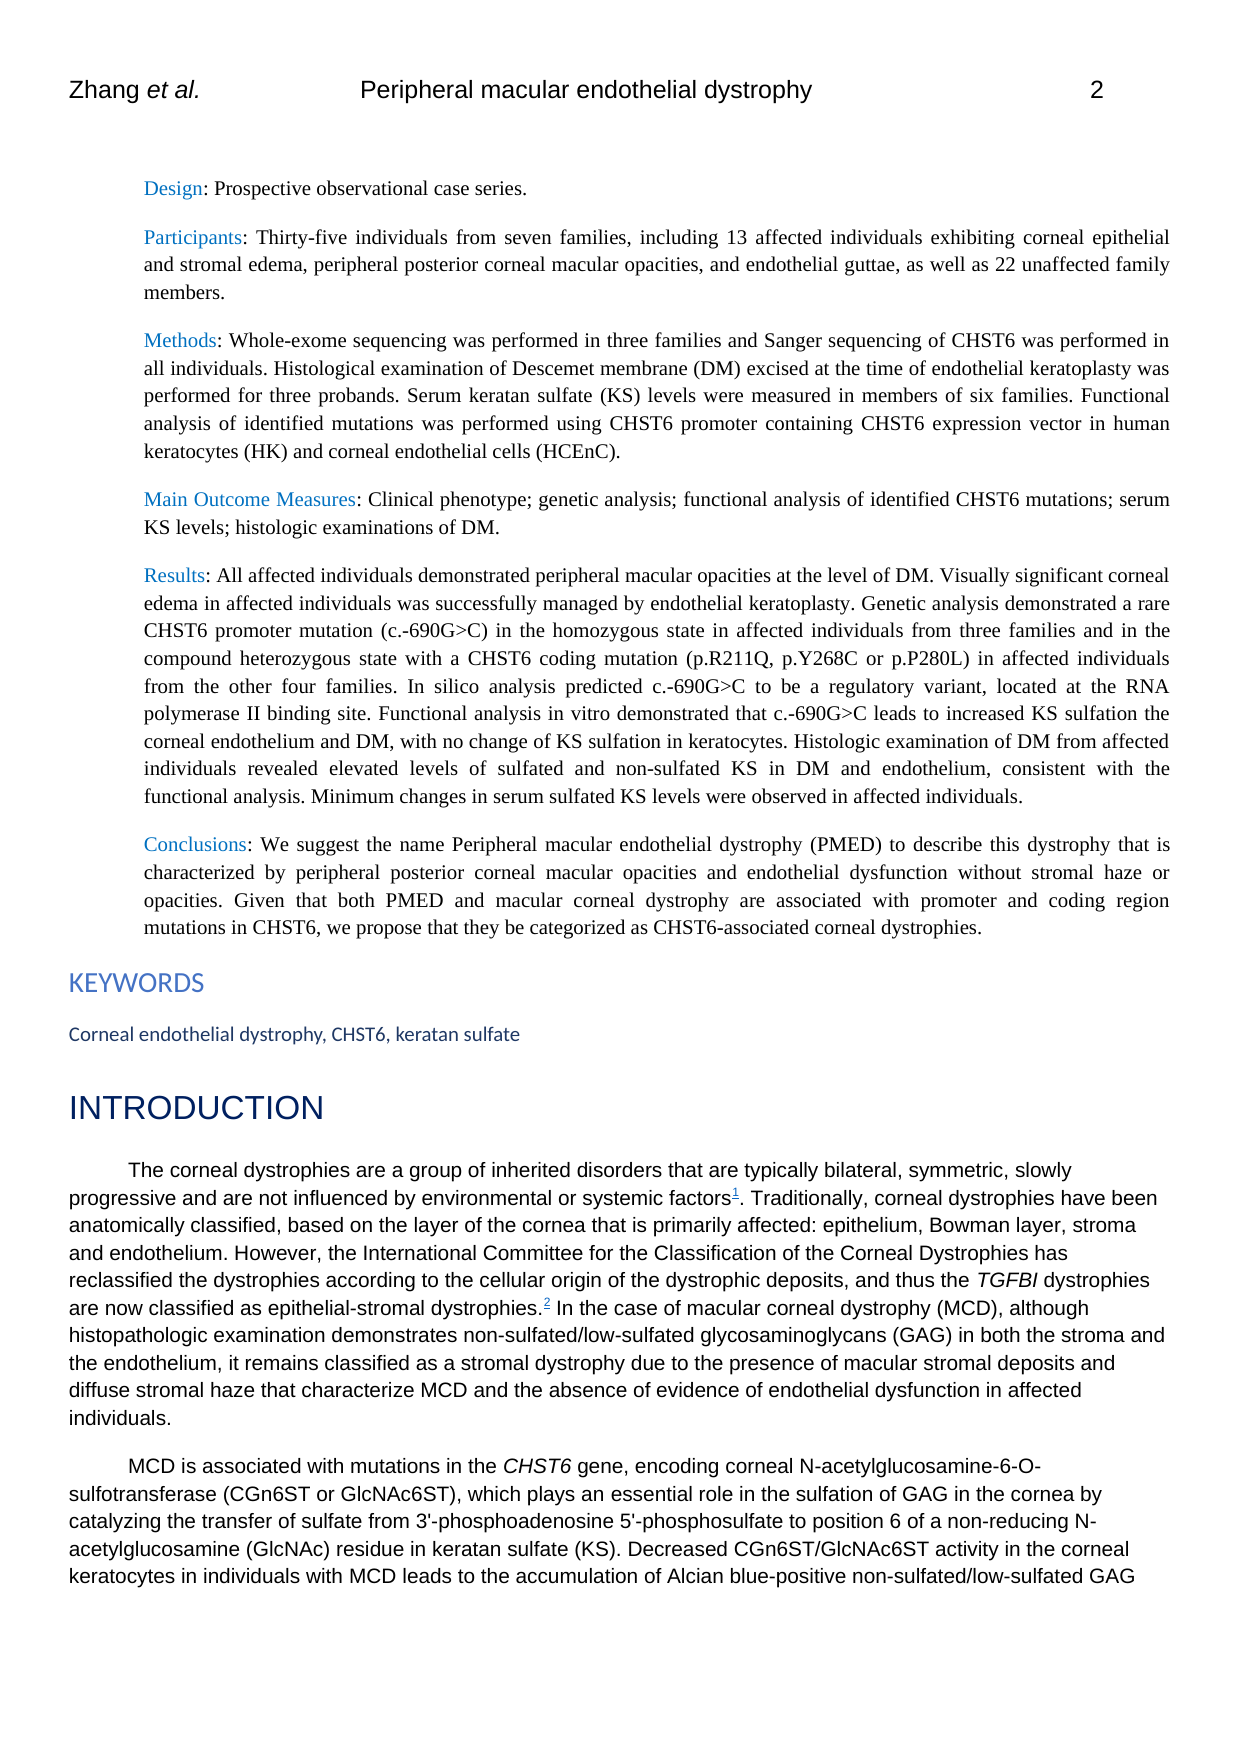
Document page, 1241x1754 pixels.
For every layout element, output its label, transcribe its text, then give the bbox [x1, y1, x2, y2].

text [69, 1454, 1171, 1588]
text KEYWORDS [69, 964, 1171, 999]
text Participants: Thirty-five individuals from seven families, including 13 affected individuals exhibiting corneal epithelial and stromal edema, peripheral posterior corneal macular opacities, and endothelial guttae, as well as 22 unaffected family members. [144, 224, 1171, 304]
text Corneal endothelial dystrophy, CHST6, keratan sulfate [69, 1021, 1171, 1047]
text The corneal dystrophies are a group of inherited disorders that are typically bilateral, symmetric, slowly progressive and are not influenced by environmental or systemic factors1. Traditionally, corneal dystrophies have been anatomically classified, based on the layer of the cornea that is primarily affected: epithelium, Bowman layer, stroma and endothelium. However, the International Committee for the Classification of the Corneal Dystrophies has reclassified the dystrophies according to the cellular origin of the dystrophic deposits, and thus the TGFBI dystrophies are now classified as epithelial-stromal dystrophies.2 In the case of macular corneal dystrophy (MCD), although histopathologic examination demonstrates non-sulfated/low-sulfated glycosaminoglycans (GAG) in both the stroma and the endothelium, it remains classified as a stromal dystrophy due to the presence of macular stromal deposits and diffuse stromal haze that characterize MCD and the absence of evidence of endothelial dysfunction in affected individuals. [69, 1158, 1171, 1429]
text Main Outcome Measures: Clinical phenotype; genetic analysis; functional analysis of identified CHST6 mutations; serum KS levels; histologic examinations of DM. [144, 487, 1171, 539]
text Methods: Whole-exome sequencing was performed in three families and Sanger sequencing of CHST6 was performed in all individuals. Histological examination of Descemet membrane (DM) excised at the time of endothelial keratoplasty was performed for three probands. Serum keratan sulfate (KS) levels were measured in members of six families. Functional analysis of identified mutations was performed using CHST6 promoter containing CHST6 expression vector in human keratocytes (HK) and corneal endothelial cells (HCEnC). [144, 328, 1171, 463]
text Results: All affected individuals demonstrated peripheral macular opacities at the level of DM. Visually significant corneal edema in affected individuals was successfully managed by endothelial keratoplasty. Genetic analysis demonstrated a rare CHST6 promoter mutation (c.-690G>C) in the homozygous state in affected individuals from three families and in the compound heterozygous state with a CHST6 coding mutation (p.R211Q, p.Y268C or p.P280L) in affected individuals from the other four families. In silico analysis predicted c.-690G>C to be a regulatory variant, located at the RNA polymerase II binding site. Functional analysis in vitro demonstrated that c.-690G>C leads to increased KS sulfation the corneal endothelium and DM, with no change of KS sulfation in keratocytes. Histologic examination of DM from affected individuals revealed elevated levels of sulfated and non-sulfated KS in DM and endothelium, consistent with the functional analysis. Minimum changes in serum sulfated KS levels were observed in affected individuals. [144, 563, 1171, 808]
text INTRODUCTION [69, 1088, 1171, 1126]
text Design: Prospective observational case series. [144, 176, 1171, 200]
text Conclusions: We suggest the name Peripheral macular endothelial dystrophy (PMED) to describe this dystrophy that is characterized by peripheral posterior corneal macular opacities and endothelial dysfunction without stromal haze or opacities. Given that both PMED and macular corneal dystrophy are associated with promoter and coding region mutations in CHST6, we propose that they be categorized as CHST6-associated corneal dystrophies. [144, 832, 1171, 939]
